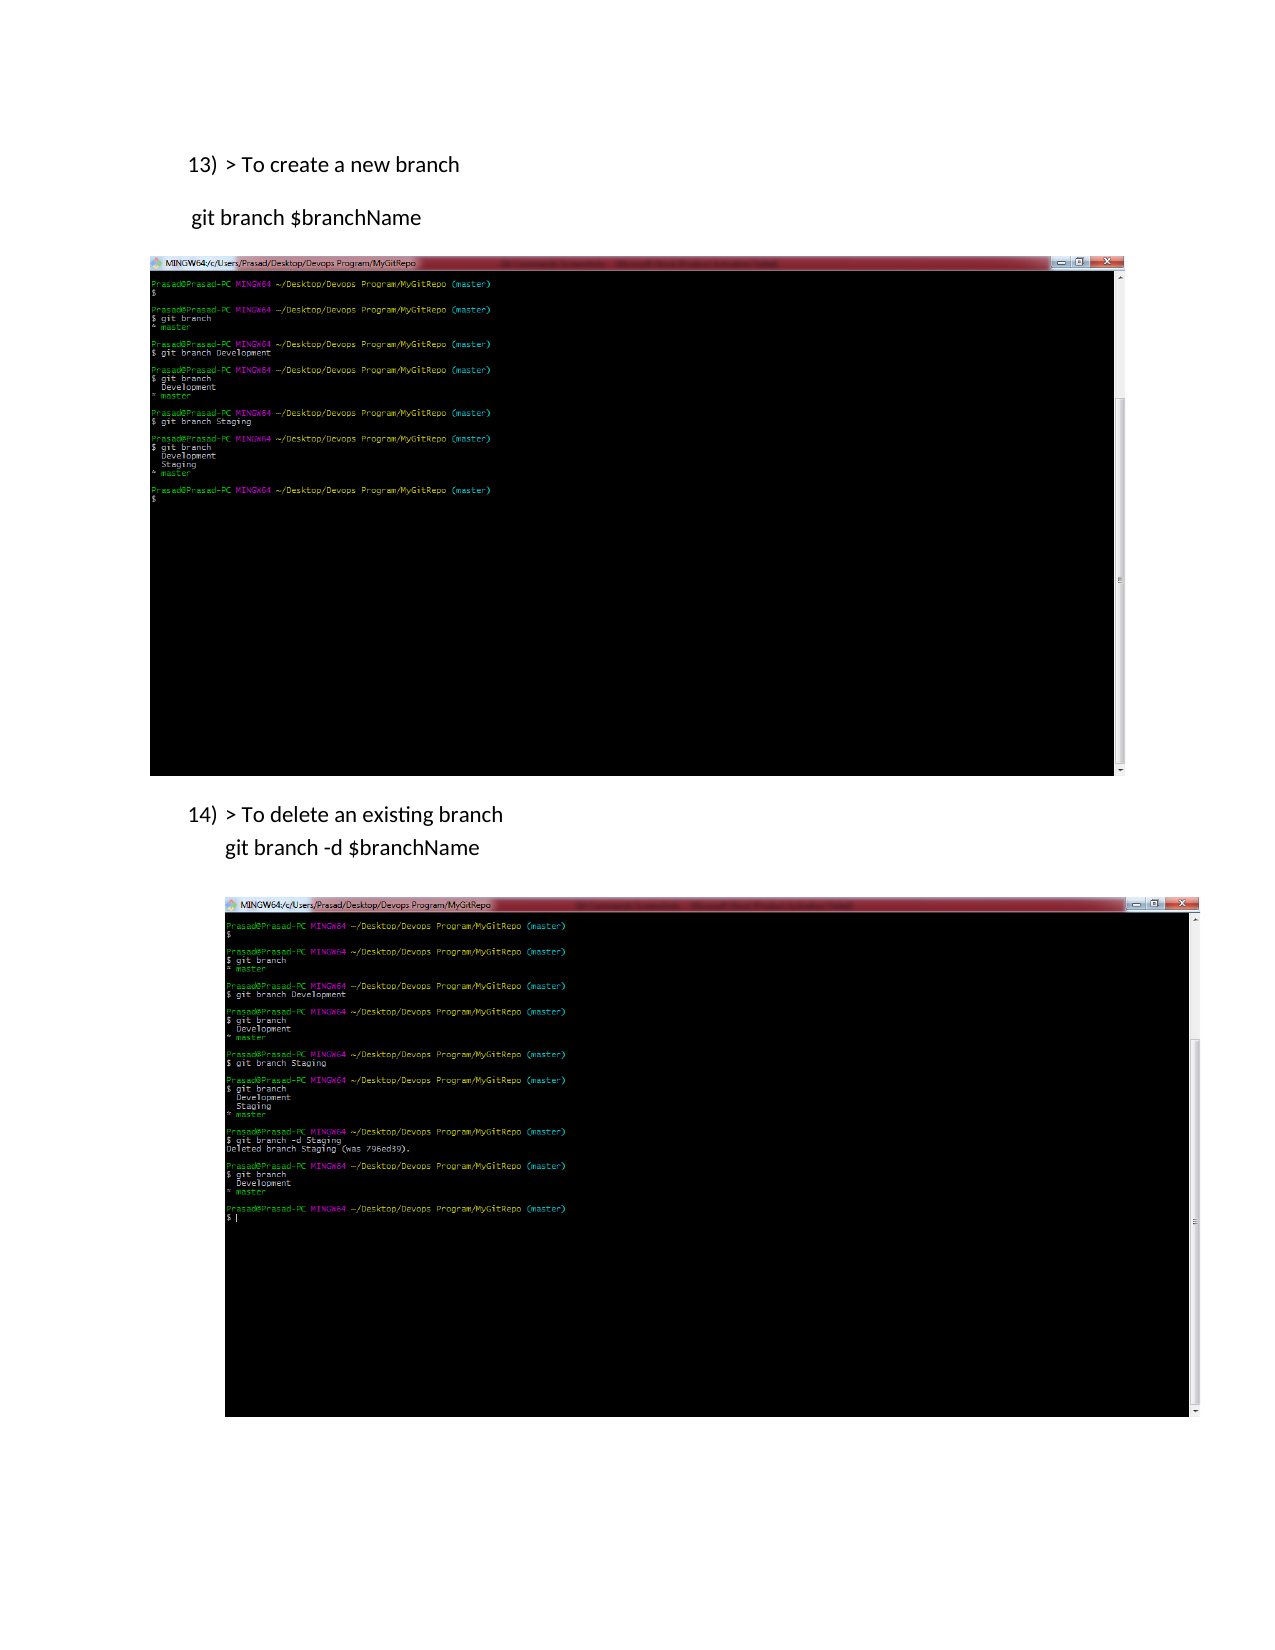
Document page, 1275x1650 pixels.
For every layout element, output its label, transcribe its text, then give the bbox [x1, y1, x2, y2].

picture [150, 256, 1125, 776]
list git branch -d $branchName [225, 833, 1125, 861]
list > To create a new branch [187, 150, 1125, 178]
text git branch $branchName [150, 203, 1125, 231]
list > To delete an existing branch [187, 801, 1125, 829]
picture [225, 897, 1200, 1417]
